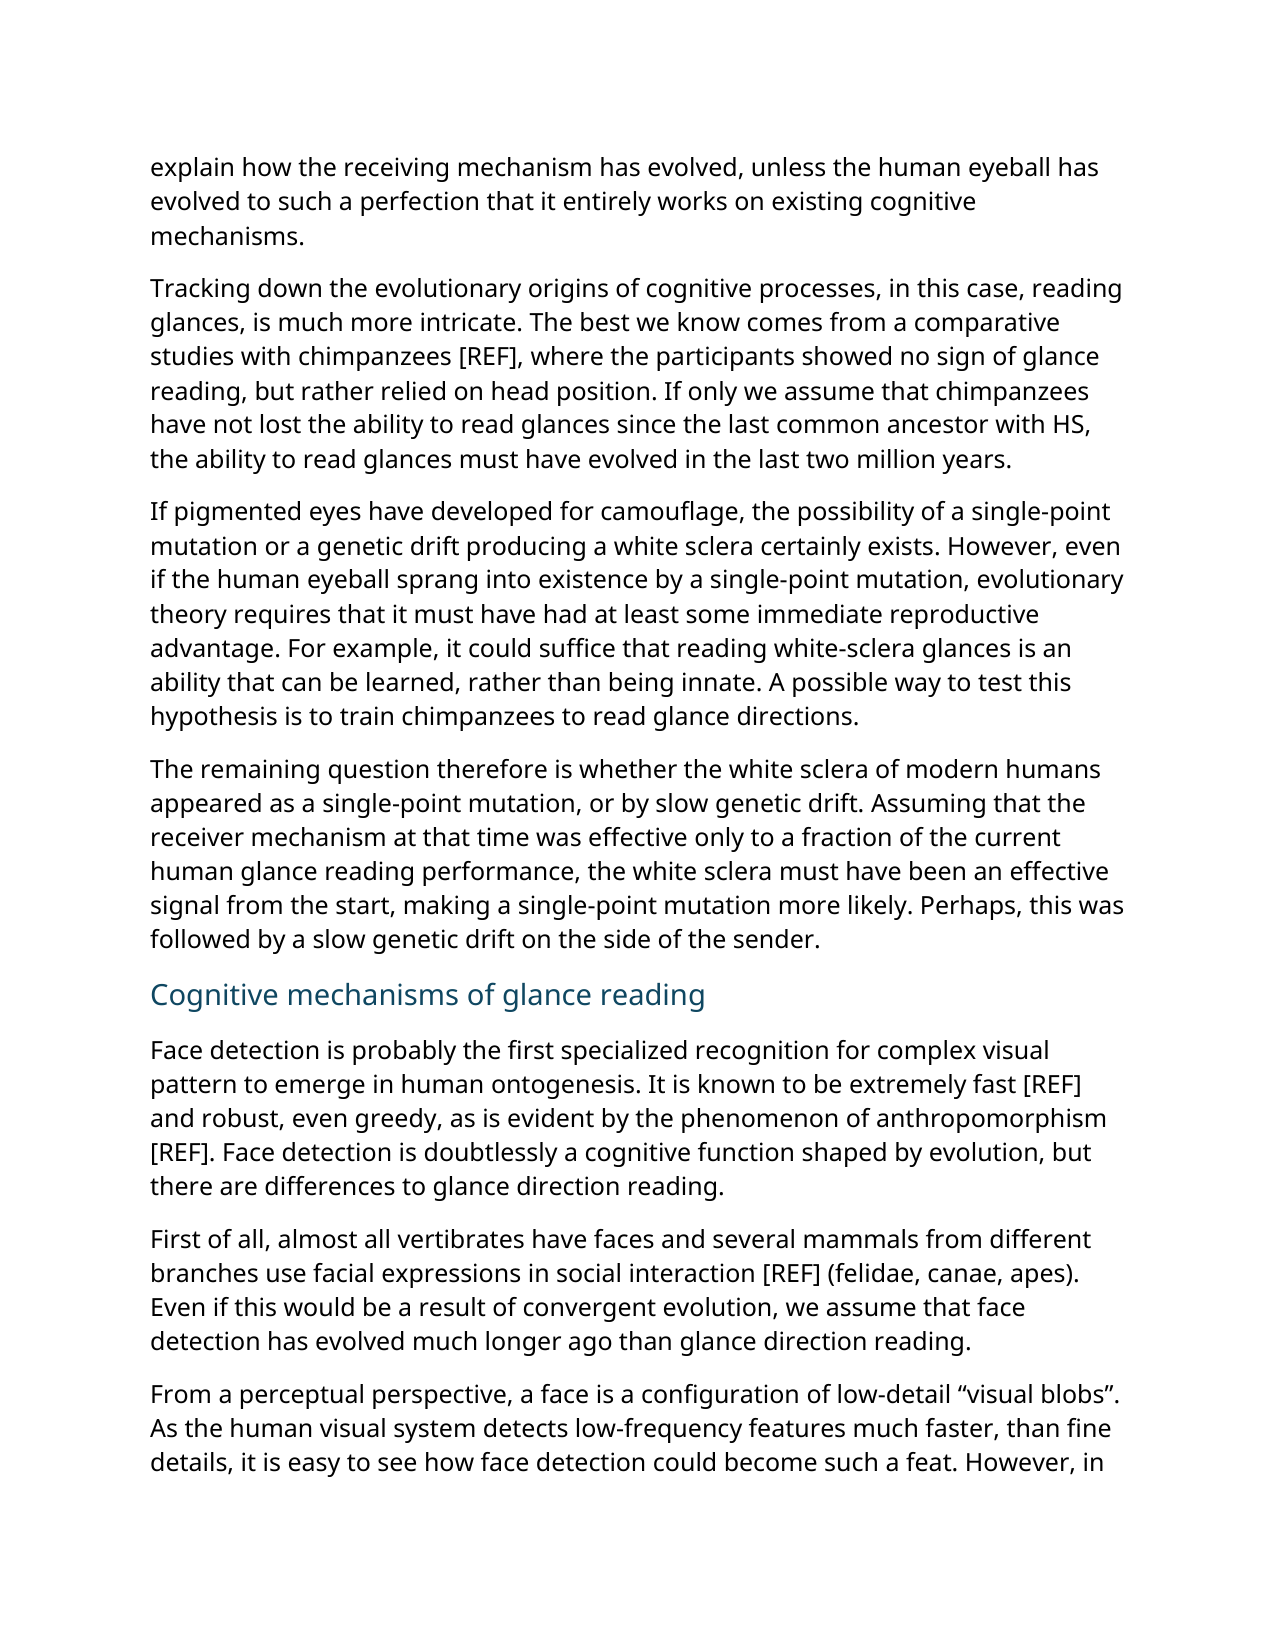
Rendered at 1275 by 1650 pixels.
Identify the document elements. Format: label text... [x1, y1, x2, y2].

text The remaining question therefore is whether the white sclera of modern humans appeared as a single-point mutation, or by slow genetic drift. Assuming that the receiver mechanism at that time was effective only to a fraction of the current human glance reading performance, the white sclera must have been an effective signal from the start, making a single-point mutation more likely. Perhaps, this was followed by a slow genetic drift on the side of the sender. [150, 751, 1125, 956]
text If pigmented eyes have developed for camouflage, the possibility of a single-point mutation or a genetic drift producing a white sclera certainly exists. However, even if the human eyeball sprang into existence by a single-point mutation, evolutionary theory requires that it must have had at least some immediate reproductive advantage. For example, it could suffice that reading white-sclera glances is an ability that can be learned, rather than being innate. A possible way to test this hypothesis is to train chimpanzees to read glance directions. [150, 494, 1125, 732]
text Tracking down the evolutionary origins of cognitive processes, in this case, reading glances, is much more intricate. The best we know comes from a comparative studies with chimpanzees [REF], where the participants showed no sign of glance reading, but rather relied on head position. If only we assume that chimpanzees have not lost the ability to read glances since the last common ancestor with HS, the ability to read glances must have evolved in the last two million years. [150, 271, 1125, 475]
text First of all, almost all vertibrates have faces and several mammals from different branches use facial expressions in social interaction [REF] (felidae, canae, apes). Even if this would be a result of convergent evolution, we assume that face detection has evolved much longer ago than glance direction reading. [150, 1222, 1125, 1358]
subtitle Cognitive mechanisms of glance reading [150, 974, 1125, 1014]
text Face detection is probably the first specialized recognition for complex visual pattern to emerge in human ontogenesis. It is known to be extremely fast [REF] and robust, even greedy, as is evident by the phenomenon of anthropomorphism [REF]. Face detection is doubtlessly a cognitive function shaped by evolution, but there are differences to glance direction reading. [150, 1033, 1125, 1203]
